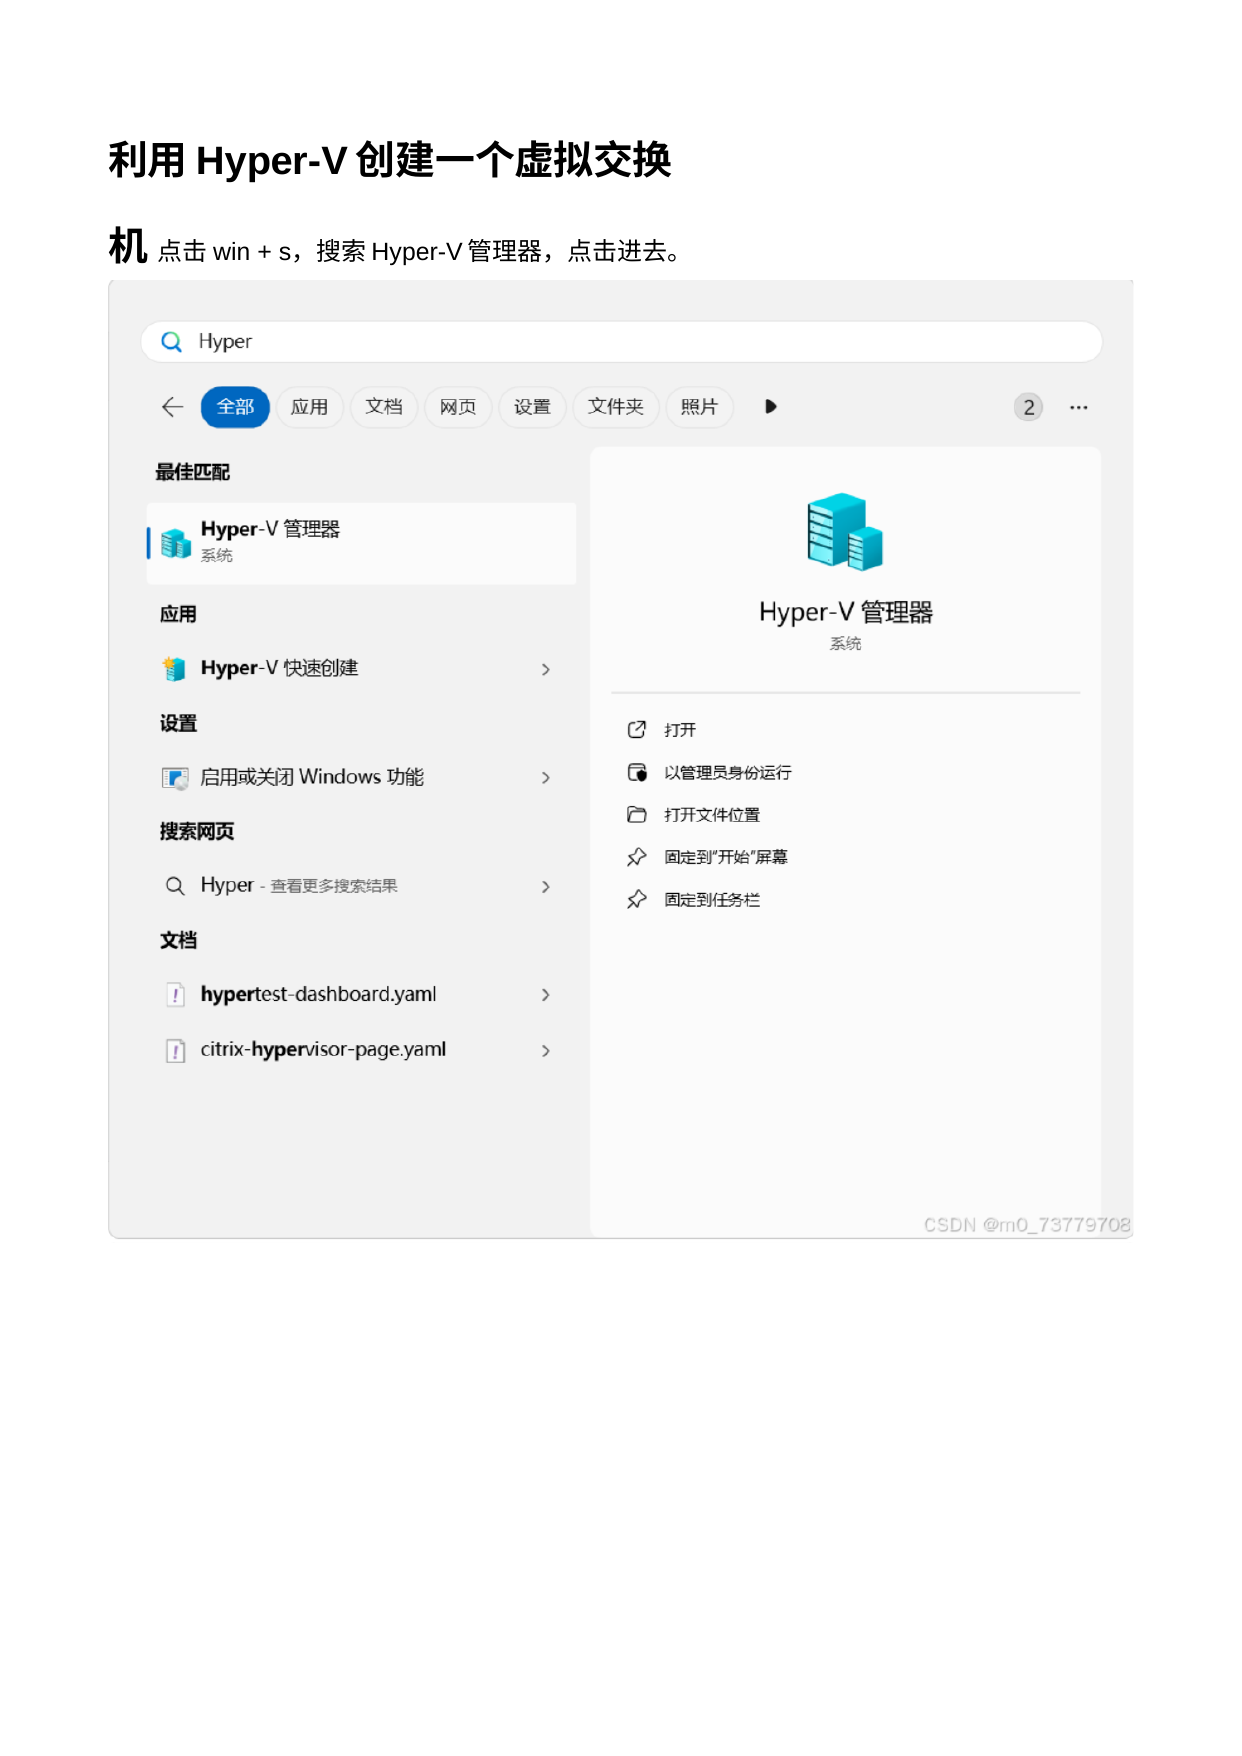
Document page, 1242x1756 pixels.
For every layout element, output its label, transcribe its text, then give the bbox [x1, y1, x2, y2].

picture [108, 280, 1134, 1243]
text 利用Hyper-V创建一个虚拟交换机 点击 win + s，搜索Hyper-V管理器，点击进去。 [108, 129, 704, 271]
